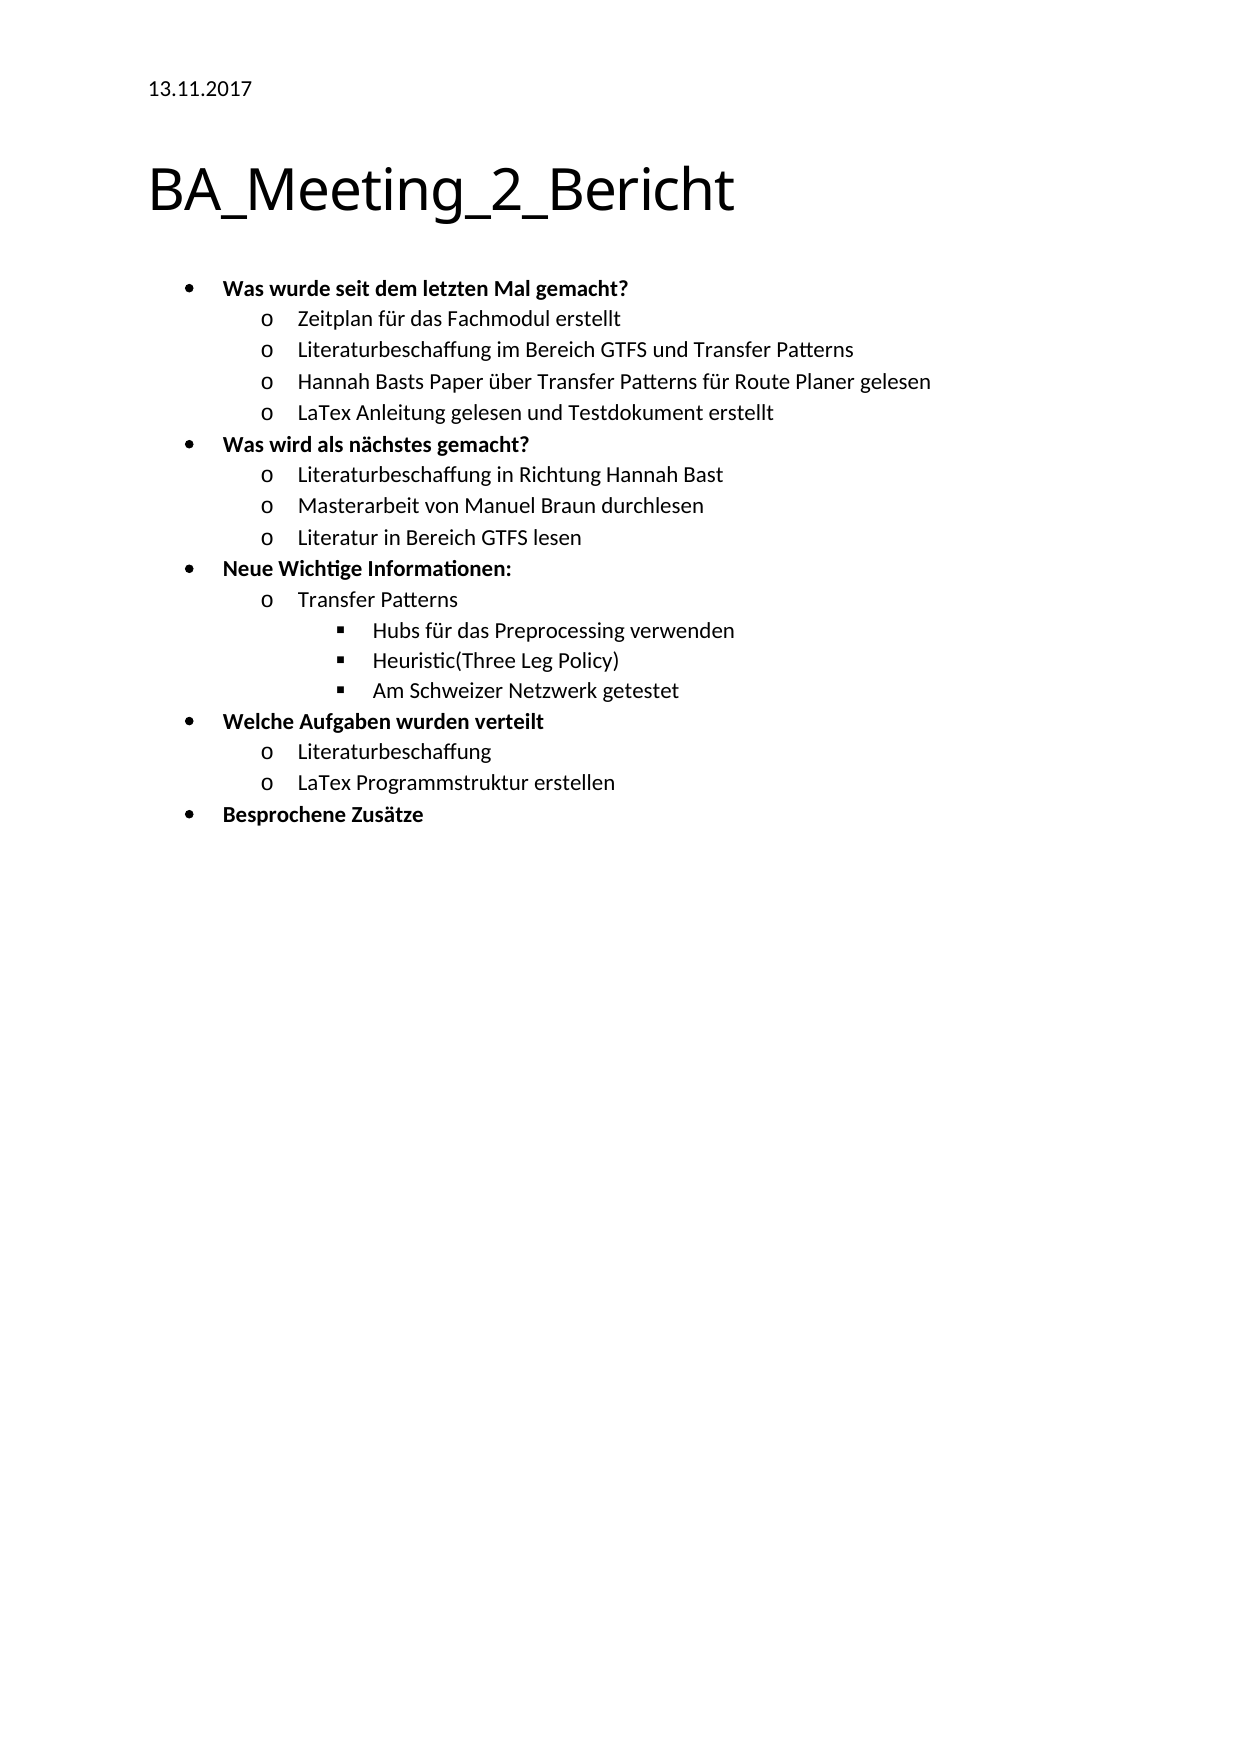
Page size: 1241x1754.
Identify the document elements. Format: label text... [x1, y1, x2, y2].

list Neue Wichtige Informationen: [185, 554, 1093, 583]
list Transfer Patterns [260, 585, 1093, 614]
list Hannah Basts Paper über Transfer Patterns für Route Planer gelesen [260, 367, 1093, 396]
list Am Schweizer Netzwerk getestet [335, 677, 1093, 705]
list Literatur in Bereich GTFS lesen [260, 523, 1093, 552]
list Heuristic(Three Leg Policy) [335, 646, 1093, 674]
list Welche Aufgaben wurden verteilt [185, 707, 1093, 735]
list Was wurde seit dem letzten Mal gemacht? [185, 274, 1093, 302]
list LaTex Programmstruktur erstellen [260, 768, 1093, 798]
list Hubs für das Preprocessing verwenden [335, 616, 1093, 644]
title BA_Meeting_2_Bericht [148, 148, 1093, 227]
list Besprochene Zusätze [185, 800, 1093, 828]
list Zeitplan für das Fachmodul erstellt [260, 304, 1093, 333]
list Literaturbeschaffung in Richtung Hannah Bast [260, 460, 1093, 489]
list Literaturbeschaffung [260, 737, 1093, 766]
list LaTex Anleitung gelesen und Testdokument erstellt [260, 398, 1093, 428]
list Was wird als nächstes gemacht? [185, 430, 1093, 458]
list Masterarbeit von Manuel Braun durchlesen [260, 492, 1093, 521]
list Literaturbeschaffung im Bereich GTFS und Transfer Patterns [260, 336, 1093, 365]
